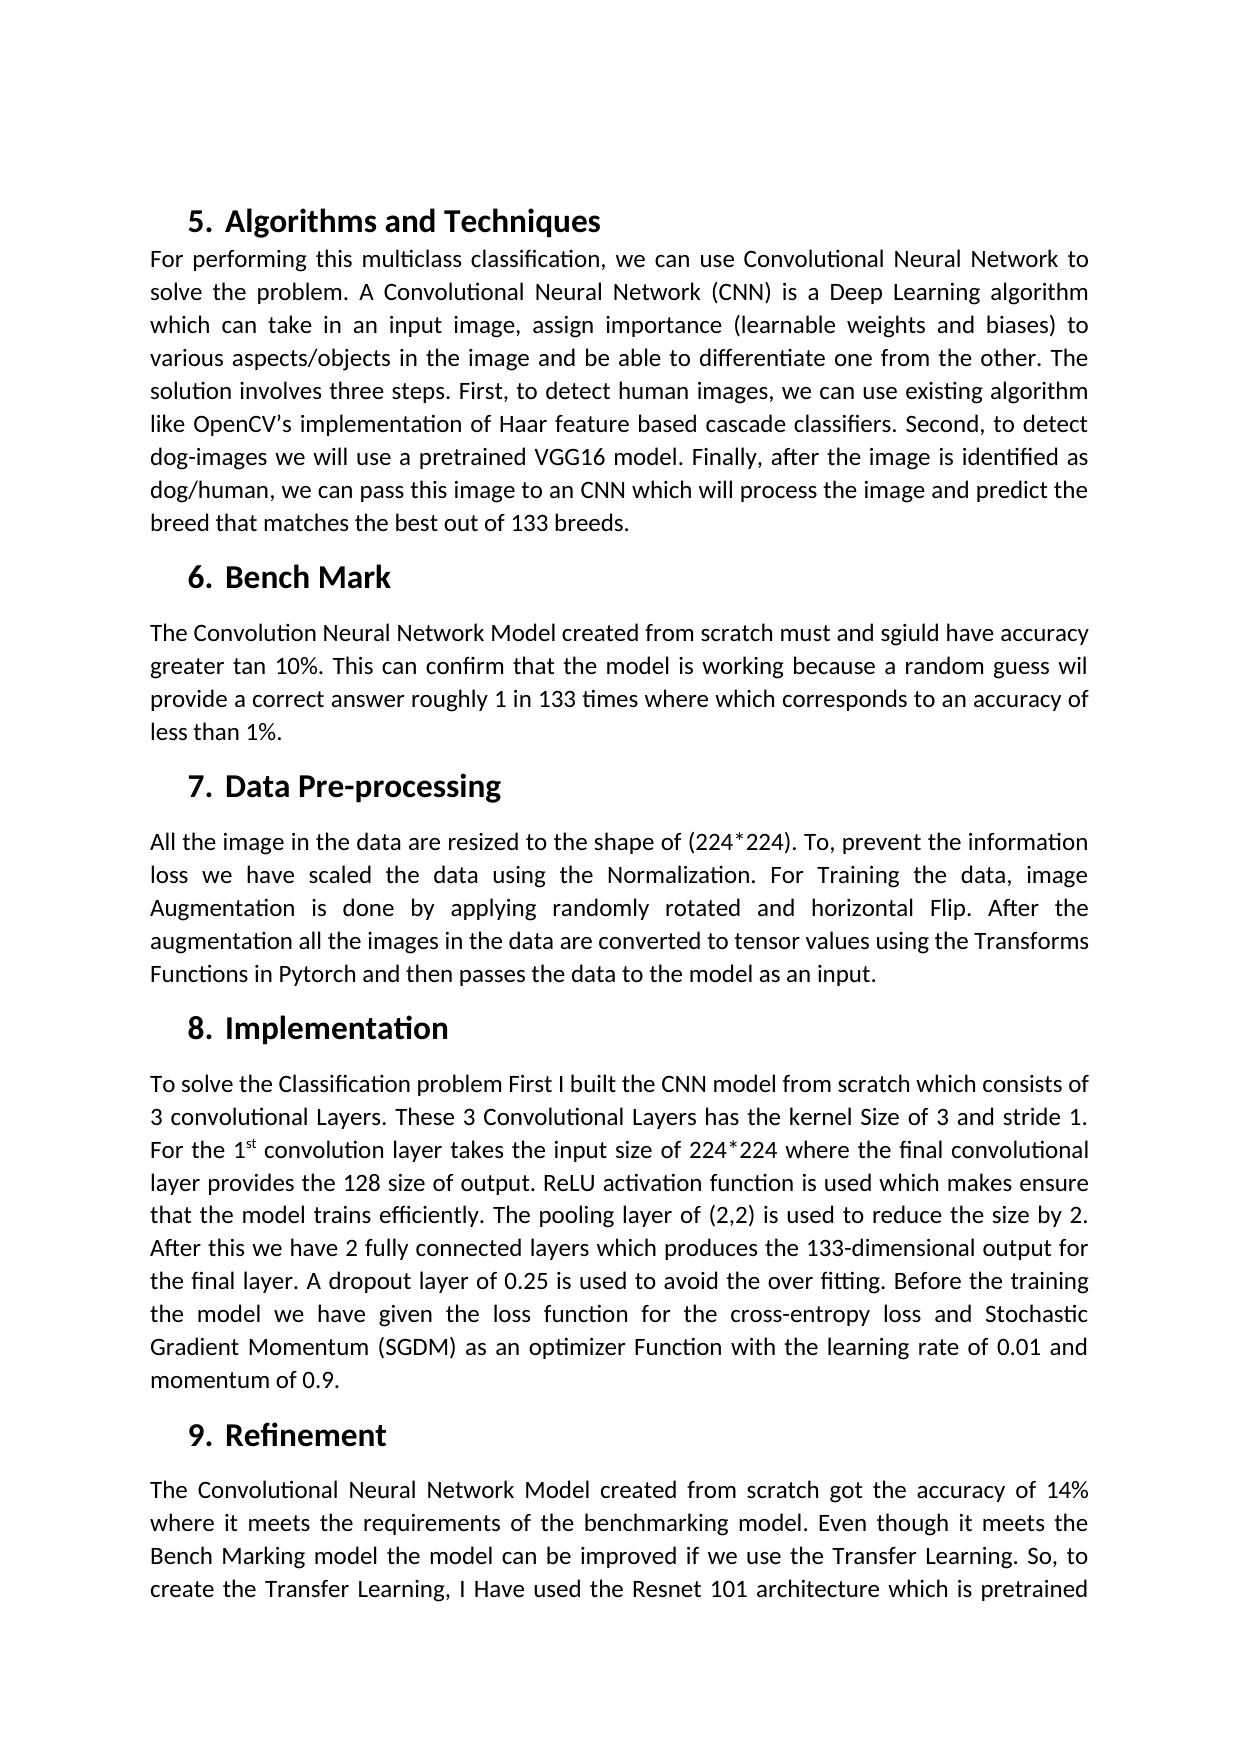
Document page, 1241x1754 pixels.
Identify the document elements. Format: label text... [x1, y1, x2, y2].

subtitle Algorithms and Techniques [187, 199, 1090, 240]
text To solve the Classification problem First I built the CNN model from scratch which consists of 3 convolutional Layers. These 3 Convolutional Layers has the kernel Size of 3 and stride 1. For the 1st convolution layer takes the input size of 224*224 where the final convolutional layer provides the 128 size of output. ReLU activation function is used which makes ensure that the model trains efficiently. The pooling layer of (2,2) is used to reduce the size by 2. After this we have 2 fully connected layers which produces the 133-dimensional output for the final layer. A dropout layer of 0.25 is used to avoid the over fitting. Before the training the model we have given the loss function for the cross-entropy loss and Stochastic Gradient Momentum (SGDM) as an optimizer Function with the learning rate of 0.01 and momentum of 0.9. [150, 1068, 1090, 1395]
list Data Pre-processing [187, 765, 1090, 806]
list Refinement [187, 1414, 1090, 1454]
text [150, 1474, 1090, 1604]
list Implementation [187, 1007, 1090, 1048]
text All the image in the data are resized to the shape of (224*224). To, prevent the information loss we have scaled the data using the Normalization. For Training the data, image Augmentation is done by applying randomly rotated and horizontal Flip. After the augmentation all the images in the data are converted to tensor values using the Transforms Functions in Pytorch and then passes the data to the model as an input. [150, 826, 1090, 988]
list Bench Mark [187, 556, 1090, 597]
text The Convolution Neural Network Model created from scratch must and sgiuld have accuracy greater tan 10%. This can confirm that the model is working because a random guess wil provide a correct answer roughly 1 in 133 times where which corresponds to an accuracy of less than 1%. [150, 617, 1090, 746]
text For performing this multiclass classification, we can use Convolutional Neural Network to solve the problem. A Convolutional Neural Network (CNN) is a Deep Learning algorithm which can take in an input image, assign importance (learnable weights and biases) to various aspects/objects in the image and be able to differentiate one from the other. The solution involves three steps. First, to detect human images, we can use existing algorithm like OpenCV’s implementation of Haar feature based cascade classifiers. Second, to detect dog-images we will use a pretrained VGG16 model. Finally, after the image is identified as dog/human, we can pass this image to an CNN which will process the image and predict the breed that matches the best out of 133 breeds. [150, 243, 1090, 537]
